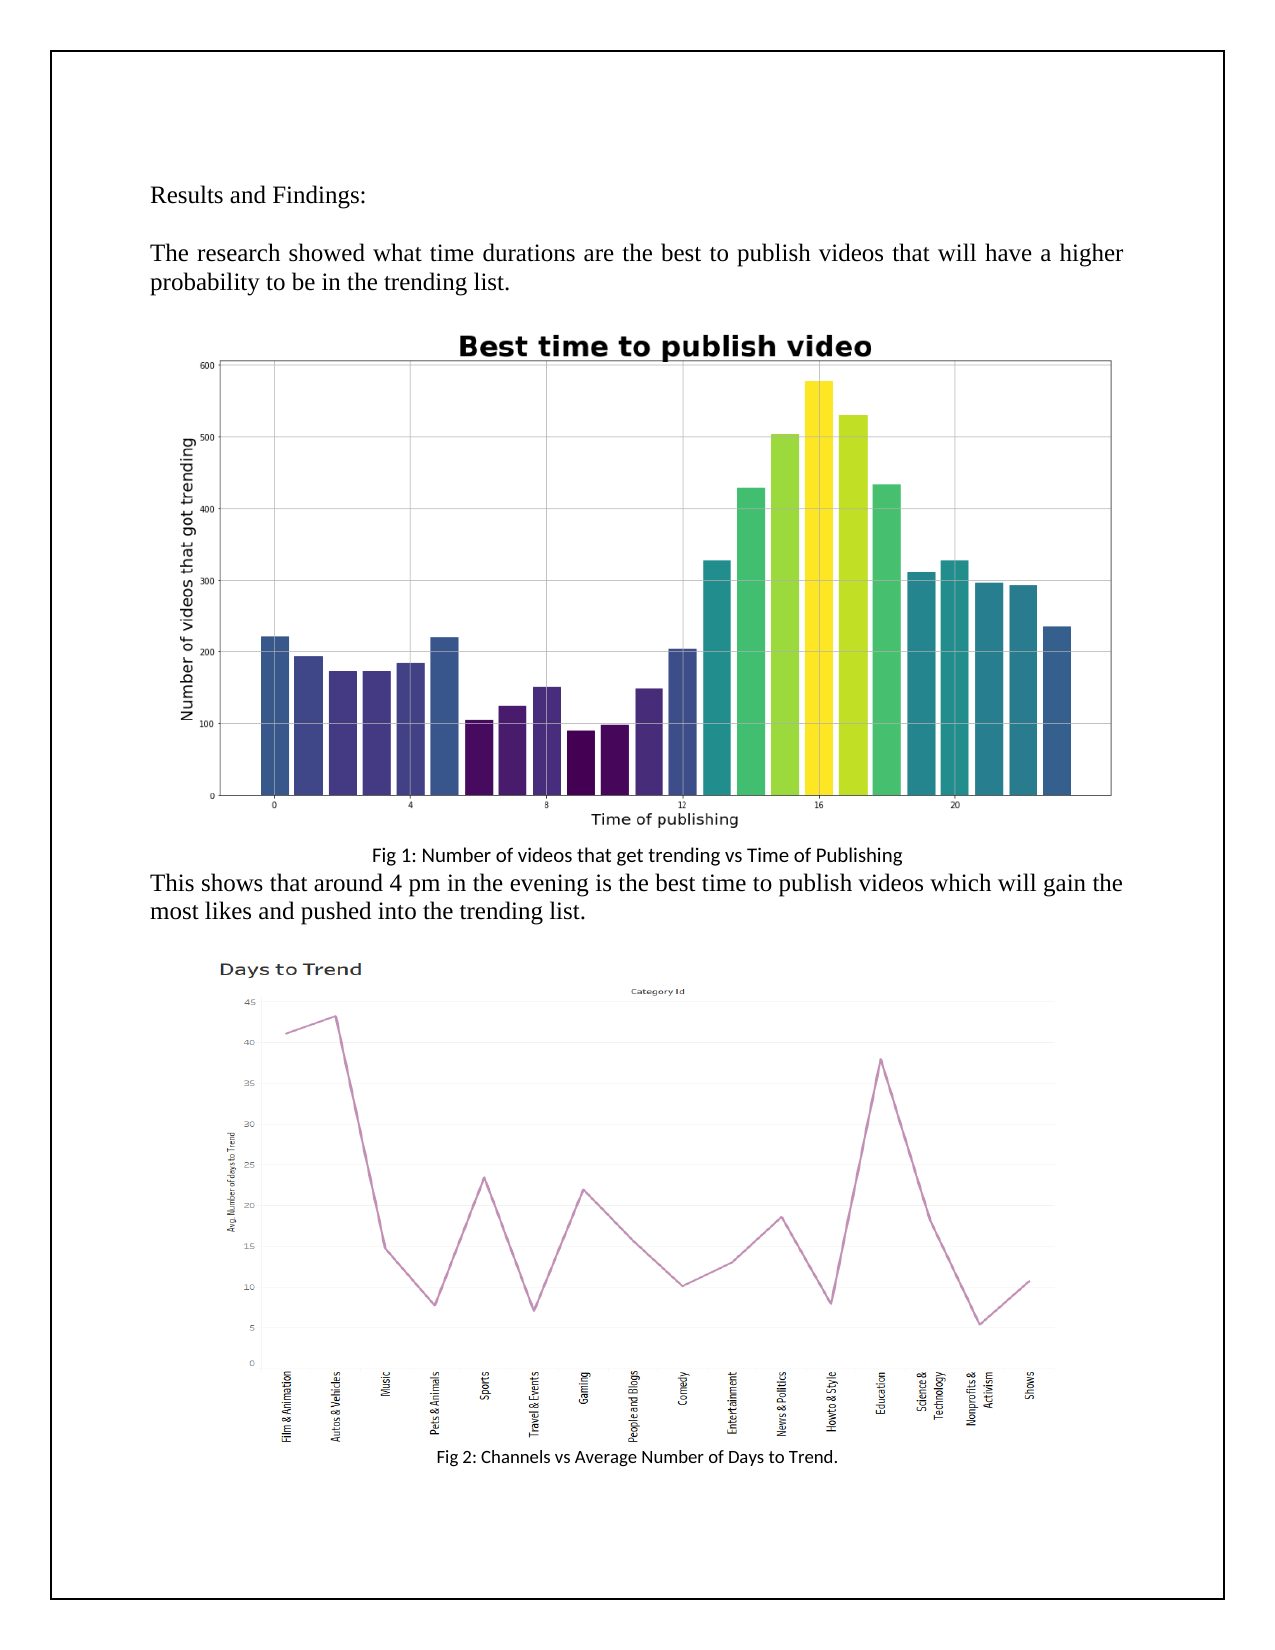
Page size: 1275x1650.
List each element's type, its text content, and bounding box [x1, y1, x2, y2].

text Fig 1: Number of videos that get trending vs Time of Publishing [150, 843, 1125, 868]
picture [150, 326, 1125, 843]
text Results and Findings: [150, 181, 1125, 209]
text This shows that around 4 pm in the evening is the best time to publish videos which will gain the most likes and pushed into the trending list. [150, 868, 1125, 925]
text The research showed what time durations are the best to publish videos that will have a higher probability to be in the trending list. [150, 238, 1125, 296]
text Fig 2: Channels vs Average Number of Days to Trend. [150, 1445, 1125, 1468]
picture [216, 955, 1059, 1446]
